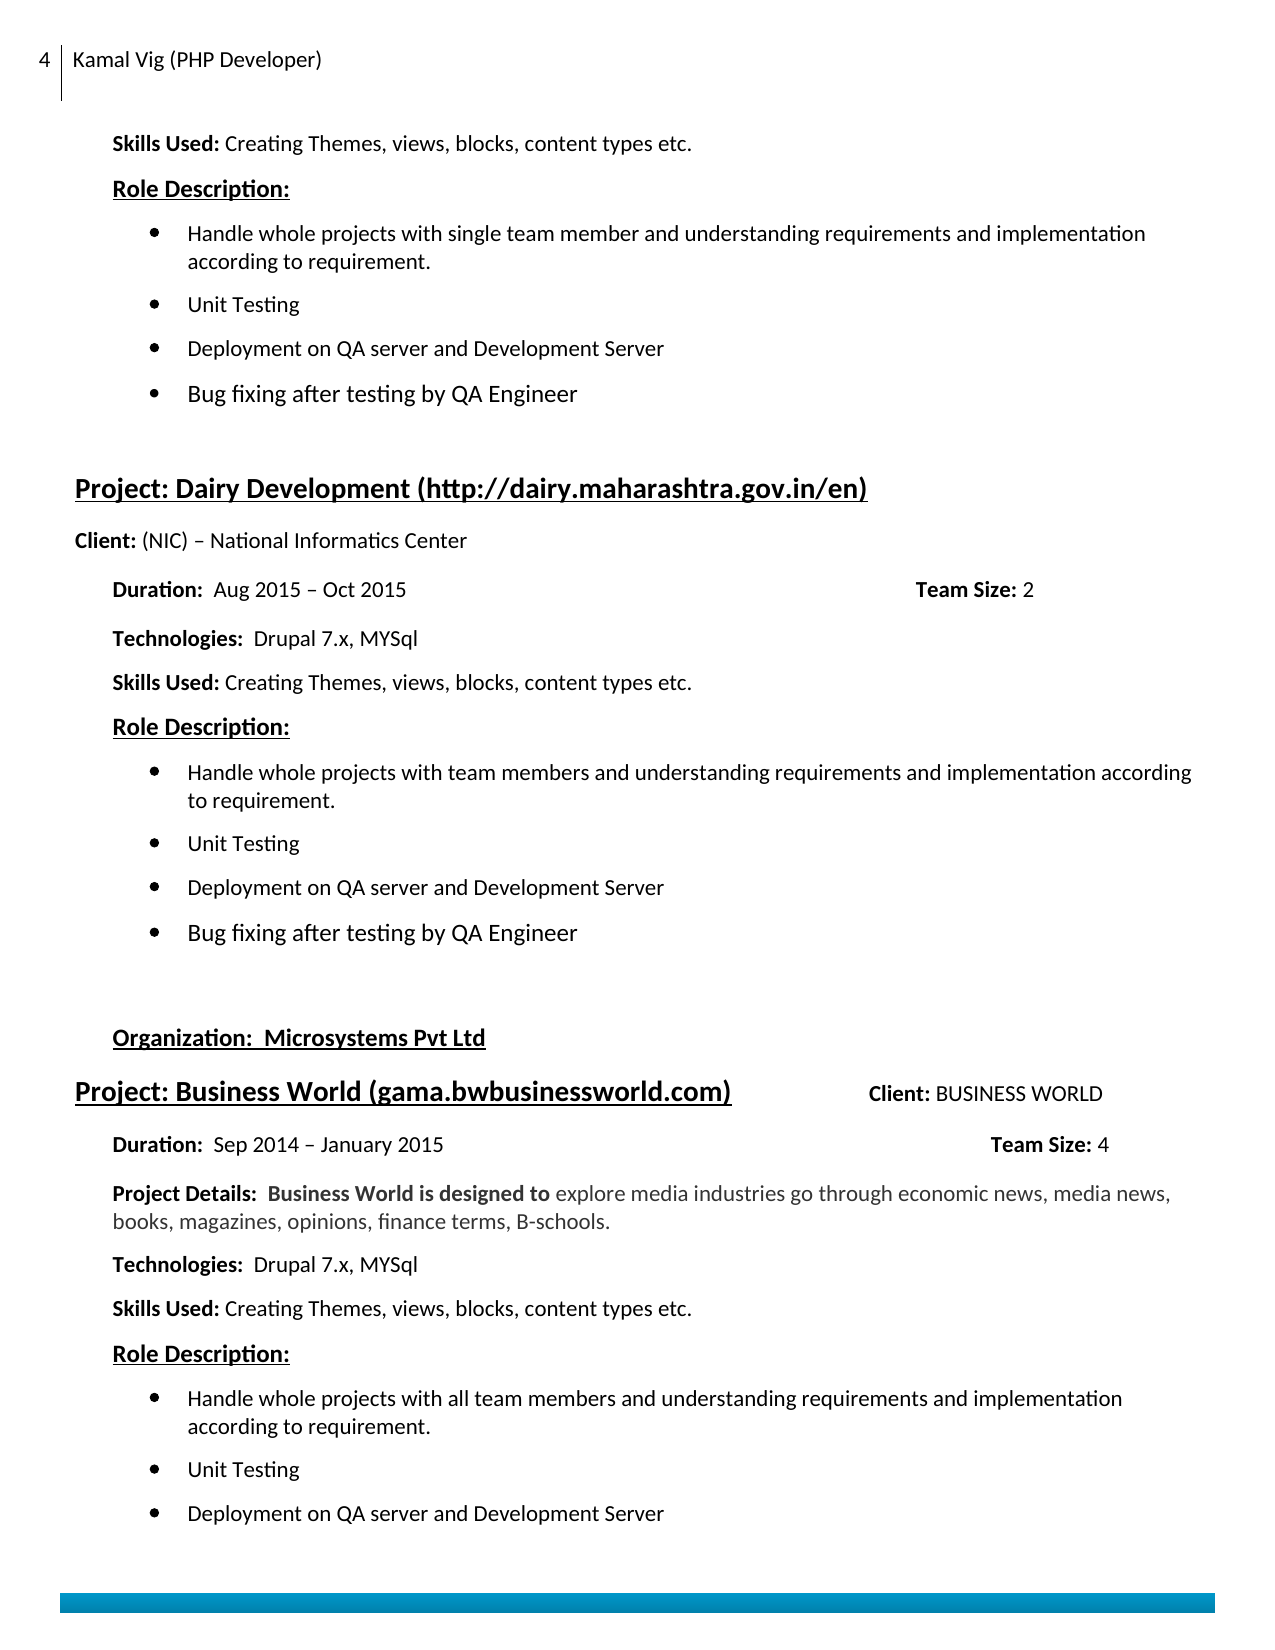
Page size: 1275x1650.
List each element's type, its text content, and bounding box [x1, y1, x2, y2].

text Organization: Microsystems Pvt Ltd [112, 1022, 1200, 1053]
list Unit Testing [150, 291, 1200, 318]
text Project: Business World (gama.bwbusinessworld.com) Client: BUSINESS WORLD [75, 1073, 1200, 1109]
list Handle whole projects with team members and understanding requirements and implementation according to requirement. [150, 758, 1200, 814]
list Unit Testing [150, 829, 1200, 857]
list Deployment on QA server and Development Server [150, 873, 1200, 901]
text Skills Used: Creating Themes, views, blocks, content types etc. [112, 1294, 1200, 1322]
list Handle whole projects with all team members and understanding requirements and implementation according to requirement. [150, 1384, 1200, 1440]
text Project Details: Business World is designed to explore media industries go through economic news, media news, books, magazines, opinions, finance terms, B-schools. [112, 1179, 1200, 1235]
list Bug fixing after testing by QA Engineer [150, 917, 1200, 947]
text Skills Used: Creating Themes, views, blocks, content types etc. [112, 668, 1200, 696]
list Handle whole projects with single team member and understanding requirements and implementation according to requirement. [150, 219, 1200, 275]
text Duration: Sep 2014 – January 2015 Team Size: 4 [112, 1130, 1200, 1158]
text Client: (NIC) – National Informatics Center [75, 527, 1200, 554]
text Role Description: [112, 1338, 1200, 1368]
text Project: Dairy Development (http://dairy.maharashtra.gov.in/en) [75, 470, 1200, 506]
list Deployment on QA server and Development Server [150, 1499, 1200, 1527]
text Skills Used: Creating Themes, views, blocks, content types etc. [112, 129, 1200, 157]
text Role Description: [112, 712, 1200, 742]
list Unit Testing [150, 1456, 1200, 1484]
text Duration: Aug 2015 – Oct 2015 Team Size: 2 [112, 575, 1200, 603]
text Technologies: Drupal 7.x, MYSql [112, 624, 1200, 652]
text Role Description: [112, 173, 1200, 203]
text Technologies: Drupal 7.x, MYSql [112, 1251, 1200, 1278]
list Bug fixing after testing by QA Engineer [150, 378, 1200, 408]
list Deployment on QA server and Development Server [150, 334, 1200, 362]
